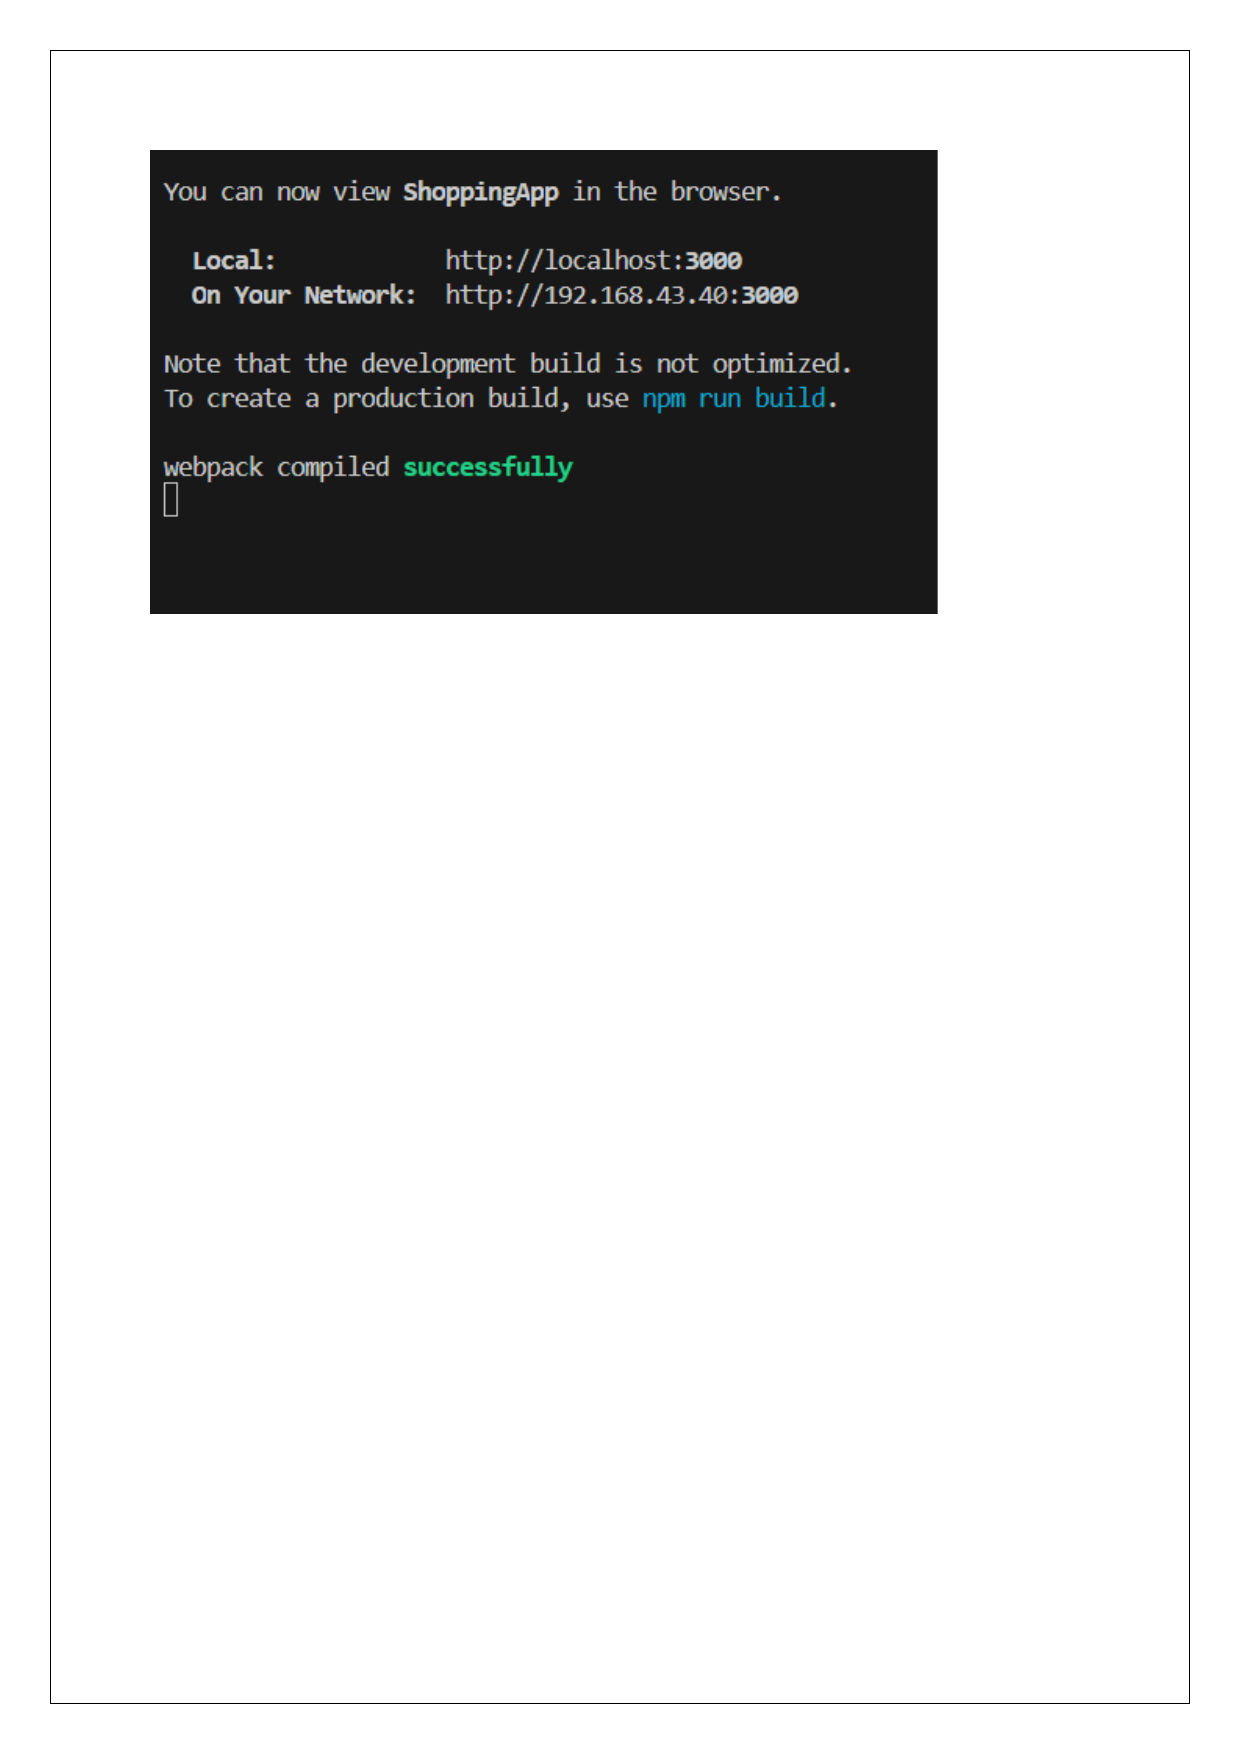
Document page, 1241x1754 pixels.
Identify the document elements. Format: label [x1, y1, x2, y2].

picture [150, 150, 938, 614]
